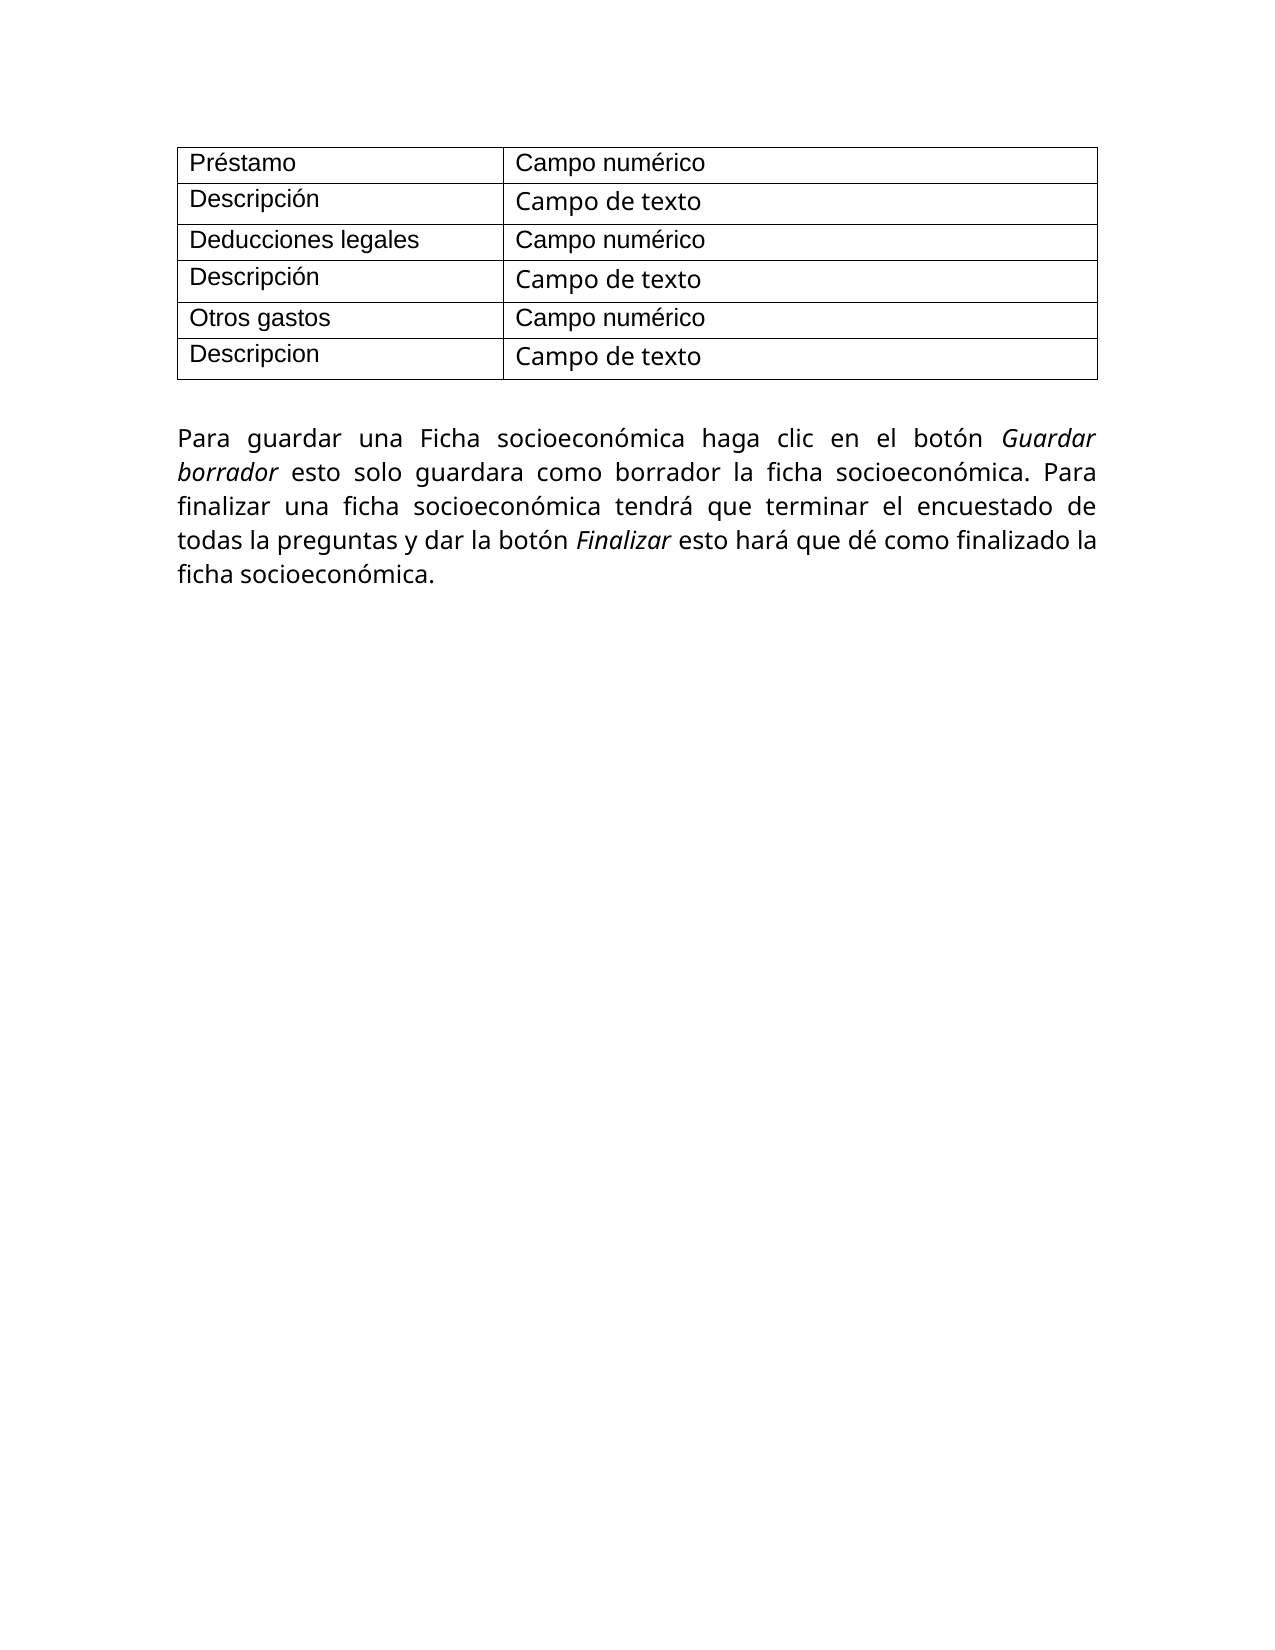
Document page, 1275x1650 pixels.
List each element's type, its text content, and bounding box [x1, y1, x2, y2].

text Para guardar una Ficha socioeconómica haga clic en el botón Guardar borrador esto solo guardara como borrador la ficha socioeconómica. Para finalizar una ficha socioeconómica tendrá que terminar el encuestado de todas la preguntas y dar la botón Finalizar esto hará que dé como finalizado la ficha socioeconómica. [177, 421, 1098, 591]
table_cell Campo numérico [504, 303, 1097, 338]
table_cell Descripción [178, 261, 503, 302]
table_cell Campo numérico [504, 225, 1097, 260]
table_cell Descripción [178, 184, 503, 224]
table_cell Préstamo [178, 148, 503, 183]
table_cell Campo de texto [504, 339, 1097, 379]
table_cell Otros gastos [178, 303, 503, 338]
table_cell Campo de texto [504, 184, 1097, 224]
table_cell Campo de texto [504, 261, 1097, 302]
table_cell Descripcion [178, 339, 503, 379]
table_cell Campo numérico [504, 148, 1097, 183]
table_cell Deducciones legales [178, 225, 503, 260]
